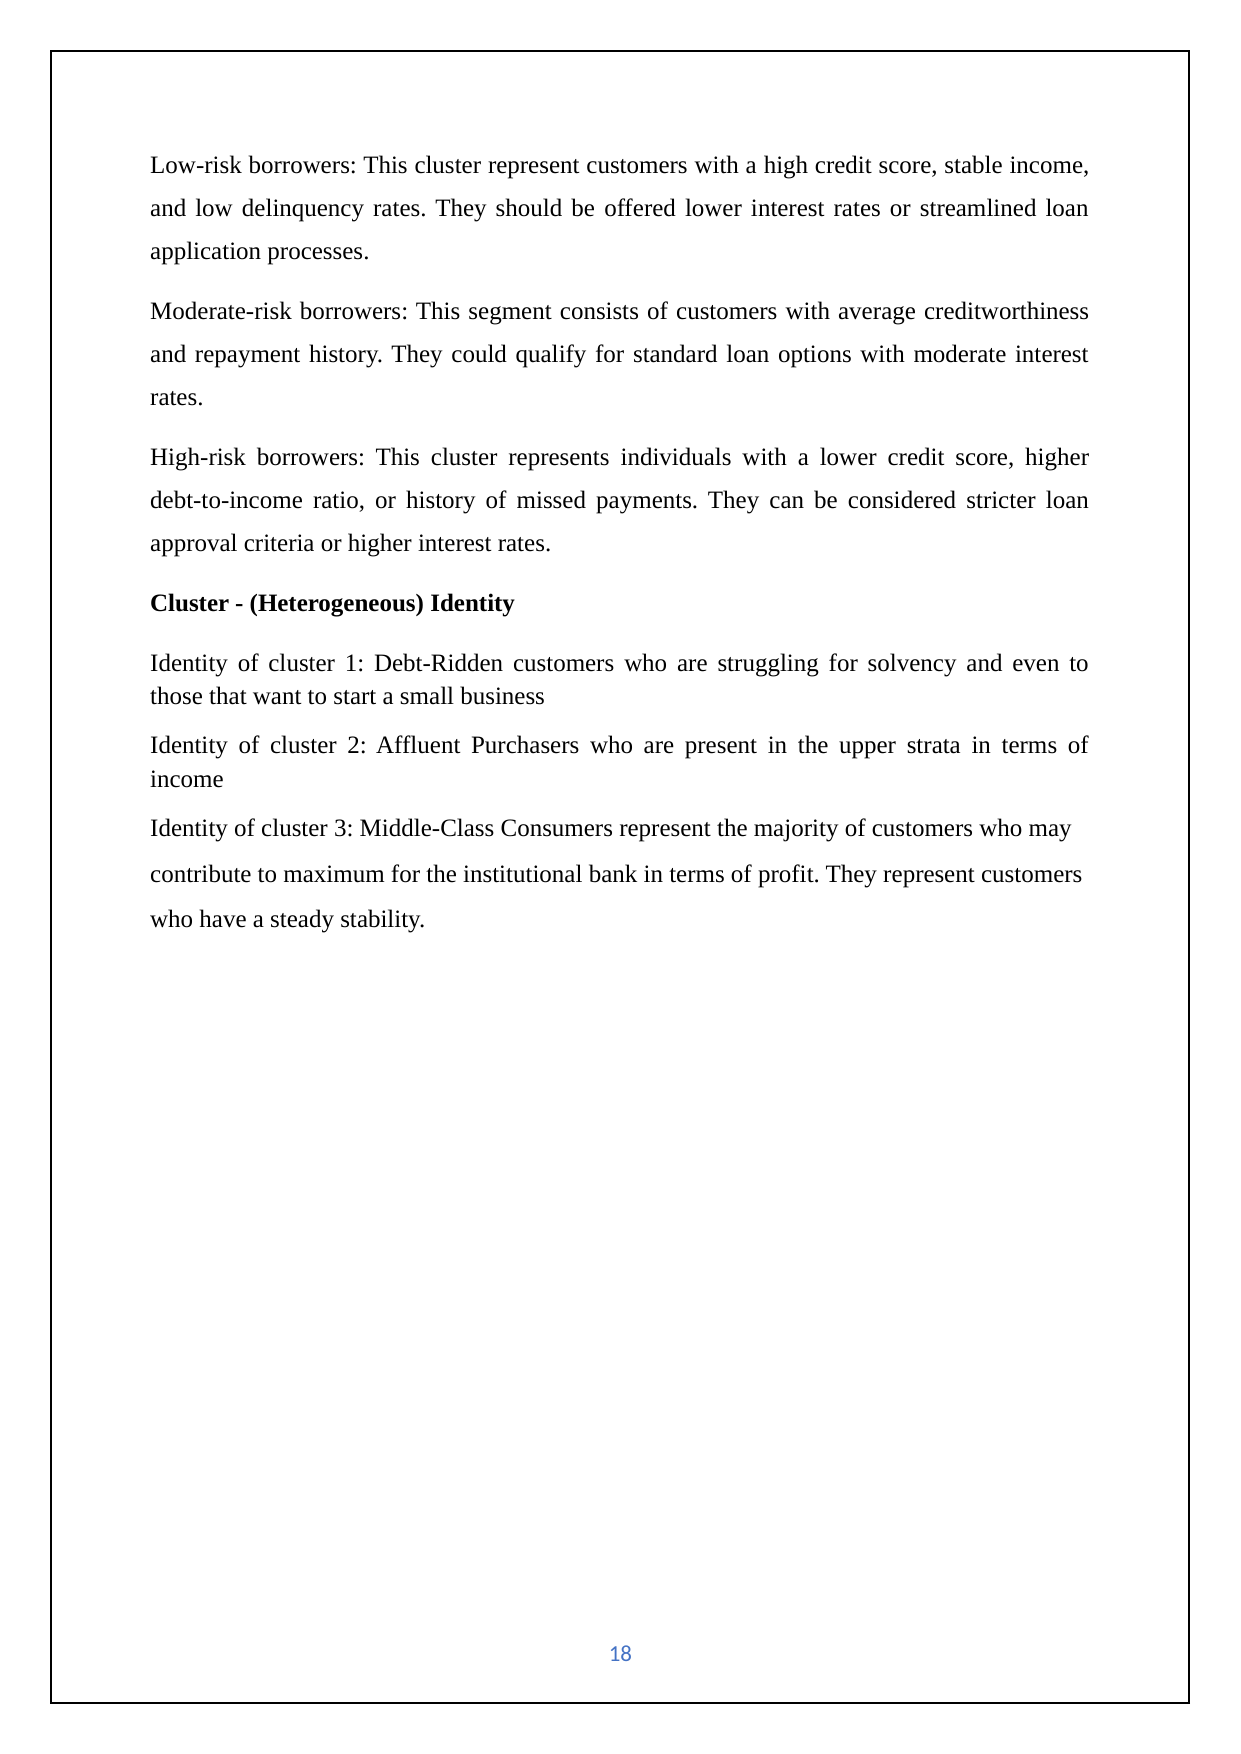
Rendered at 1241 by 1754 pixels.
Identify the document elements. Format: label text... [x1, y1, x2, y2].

text Identity of cluster 1: Debt-Ridden customers who are struggling for solvency and even to those that want to start a small business [150, 648, 1090, 710]
text Moderate-risk borrowers: This segment consists of customers with average creditworthiness and repayment history. They could qualify for standard loan options with moderate interest rates. [150, 296, 1090, 411]
text Identity of cluster 3: Middle-Class Consumers represent the majority of customers who may [150, 813, 1090, 842]
text contribute to maximum for the institutional bank in terms of profit. They represent customers [150, 859, 1090, 887]
text Low-risk borrowers: This cluster represent customers with a high credit score, stable income, and low delinquency rates. They should be offered lower interest rates or streamlined loan application processes. [150, 150, 1090, 265]
text High-risk borrowers: This cluster represents individuals with a lower credit score, higher debt-to-income ratio, or history of missed payments. They can be considered stricter loan approval criteria or higher interest rates. [150, 442, 1090, 557]
text who have a steady stability. [150, 904, 1090, 933]
text Identity of cluster 2: Affluent Purchasers who are present in the upper strata in terms of income [150, 731, 1090, 792]
text Cluster - (Heterogeneous) Identity [150, 588, 1090, 617]
